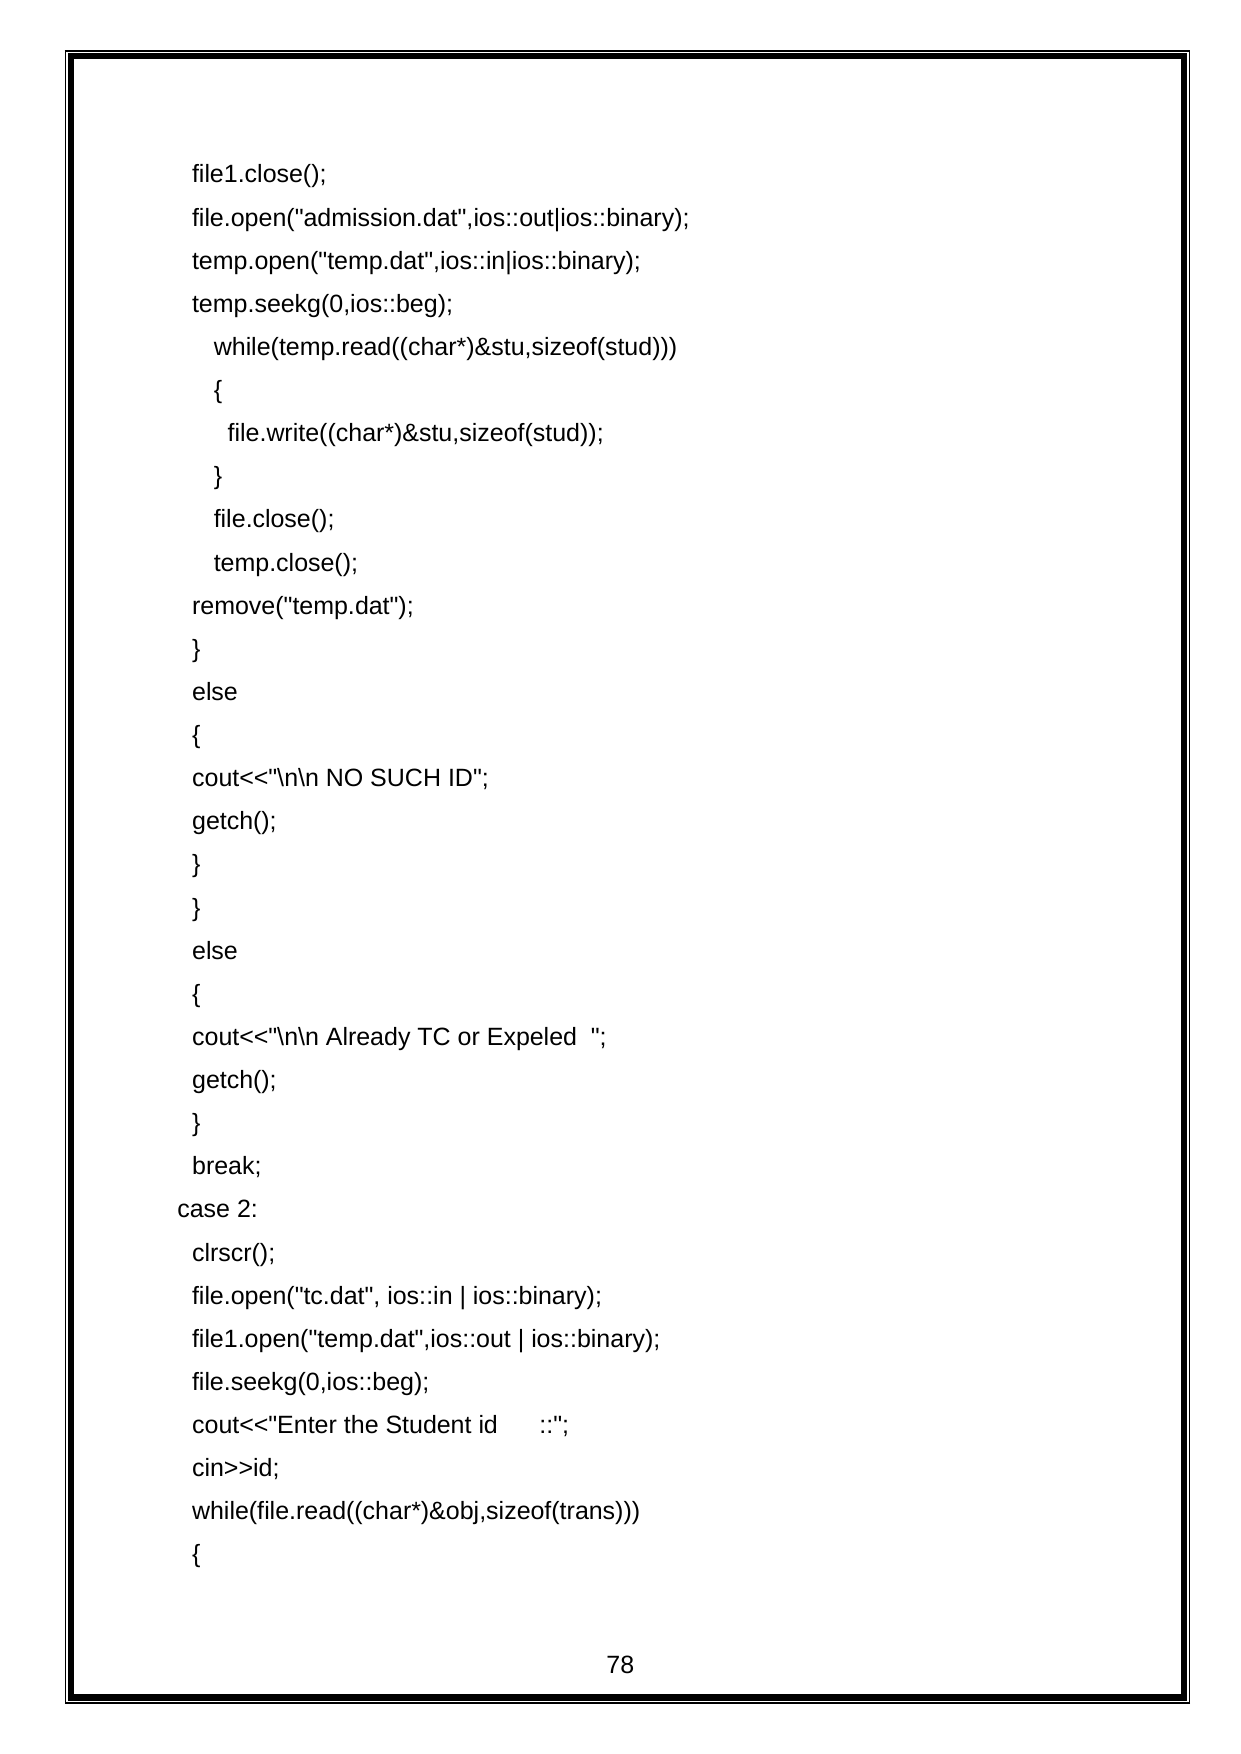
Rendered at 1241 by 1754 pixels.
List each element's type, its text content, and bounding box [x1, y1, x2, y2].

text { [177, 720, 1063, 749]
text file.close(); [177, 504, 1063, 533]
text } [177, 461, 1063, 490]
text file.seekg(0,ios::beg); [177, 1367, 1063, 1396]
text getch(); [177, 806, 1063, 835]
text cin>>id; [177, 1453, 1063, 1482]
text file.write((char*)&stu,sizeof(stud)); [177, 418, 1063, 447]
text else [177, 677, 1063, 706]
text file.open("tc.dat", ios::in | ios::binary); [177, 1281, 1063, 1309]
text { [177, 1539, 1063, 1568]
text } [177, 849, 1063, 878]
text cout<<"\n\n NO SUCH ID"; [177, 763, 1063, 792]
text } [177, 634, 1063, 663]
text file.open("admission.dat",ios::out|ios::binary); [177, 203, 1063, 231]
text case 2: [177, 1194, 1063, 1223]
text getch(); [177, 1065, 1063, 1094]
text temp.close(); [177, 548, 1063, 576]
text file1.close(); [177, 159, 1063, 188]
text } [177, 893, 1063, 921]
text while(file.read((char*)&obj,sizeof(trans))) [177, 1496, 1063, 1525]
text cout<<"Enter the Student id ::"; [177, 1410, 1063, 1439]
text remove("temp.dat"); [177, 591, 1063, 619]
text cout<<"\n\n Already TC or Expeled "; [177, 1022, 1063, 1051]
text { [177, 979, 1063, 1008]
text clrscr(); [177, 1238, 1063, 1266]
text temp.seekg(0,ios::beg); [177, 289, 1063, 318]
text temp.open("temp.dat",ios::in|ios::binary); [177, 246, 1063, 274]
text else [177, 936, 1063, 964]
text } [177, 1108, 1063, 1137]
text break; [177, 1151, 1063, 1180]
text while(temp.read((char*)&stu,sizeof(stud))) [177, 332, 1063, 361]
text { [177, 375, 1063, 404]
text file1.open("temp.dat",ios::out | ios::binary); [177, 1324, 1063, 1353]
